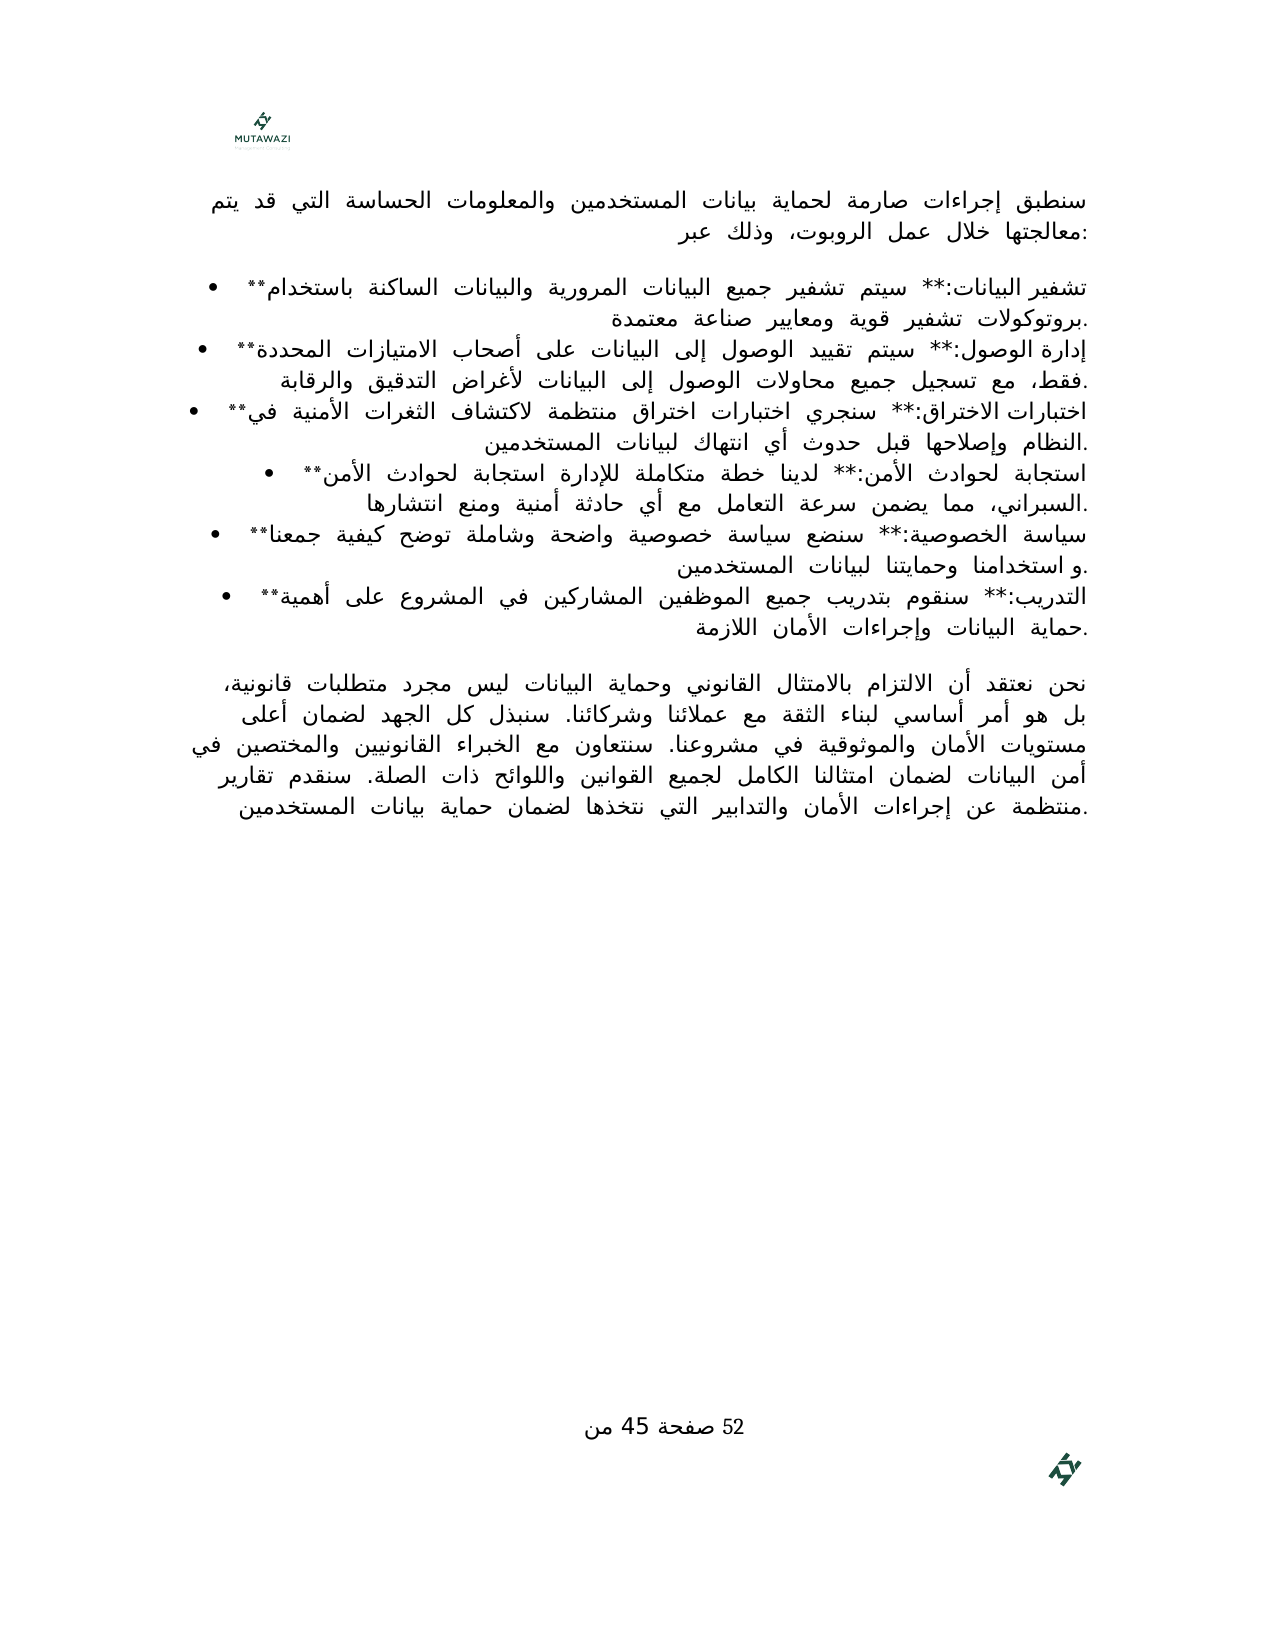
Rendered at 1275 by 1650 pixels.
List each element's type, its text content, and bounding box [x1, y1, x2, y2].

list **سياسة الخصوصية:** سنضع سياسة خصوصية واضحة وشاملة توضح كيفية جمعنا و استخدامنا وحمايتنا لبيانات المستخدمين. [187, 522, 1087, 579]
list **استجابة لحوادث الأمن:** لدينا خطة متكاملة للإدارة استجابة لحوادث الأمن السبراني، مما يضمن سرعة التعامل مع أي حادثة أمنية ومنع انتشارها. [187, 460, 1087, 518]
text نحن نعتقد أن الالتزام بالامتثال القانوني وحماية البيانات ليس مجرد متطلبات قانونية، بل هو أمر أساسي لبناء الثقة مع عملائنا وشركائنا. سنبذل كل الجهد لضمان أعلى مستويات الأمان والموثوقية في مشروعنا. سنتعاون مع الخبراء القانونيين والمختصين في أمن البيانات لضمان امتثالنا الكامل لجميع القوانين واللوائح ذات الصلة. سنقدم تقارير منتظمة عن إجراءات الأمان والتدابير التي نتخذها لضمان حماية بيانات المستخدمين. [187, 670, 1087, 820]
text سنطبق إجراءات صارمة لحماية بيانات المستخدمين والمعلومات الحساسة التي قد يتم معالجتها خلال عمل الروبوت، وذلك عبر: [187, 187, 1087, 245]
picture [206, 75, 319, 188]
list **إدارة الوصول:** سيتم تقييد الوصول إلى البيانات على أصحاب الامتيازات المحددة فقط، مع تسجيل جميع محاولات الوصول إلى البيانات لأغراض التدقيق والرقابة. [187, 336, 1087, 394]
list **التدريب:** سنقوم بتدريب جميع الموظفين المشاركين في المشروع على أهمية حماية البيانات وإجراءات الأمان اللازمة. [187, 583, 1087, 641]
list **تشفير البيانات:** سيتم تشفير جميع البيانات المرورية والبيانات الساكنة باستخدام بروتوكولات تشفير قوية ومعايير صناعة معتمدة. [187, 274, 1087, 332]
list **اختبارات الاختراق:** سنجري اختبارات اختراق منتظمة لاكتشاف الثغرات الأمنية في النظام وإصلاحها قبل حدوث أي انتهاك لبيانات المستخدمين. [187, 398, 1087, 456]
picture [1008, 1413, 1122, 1526]
